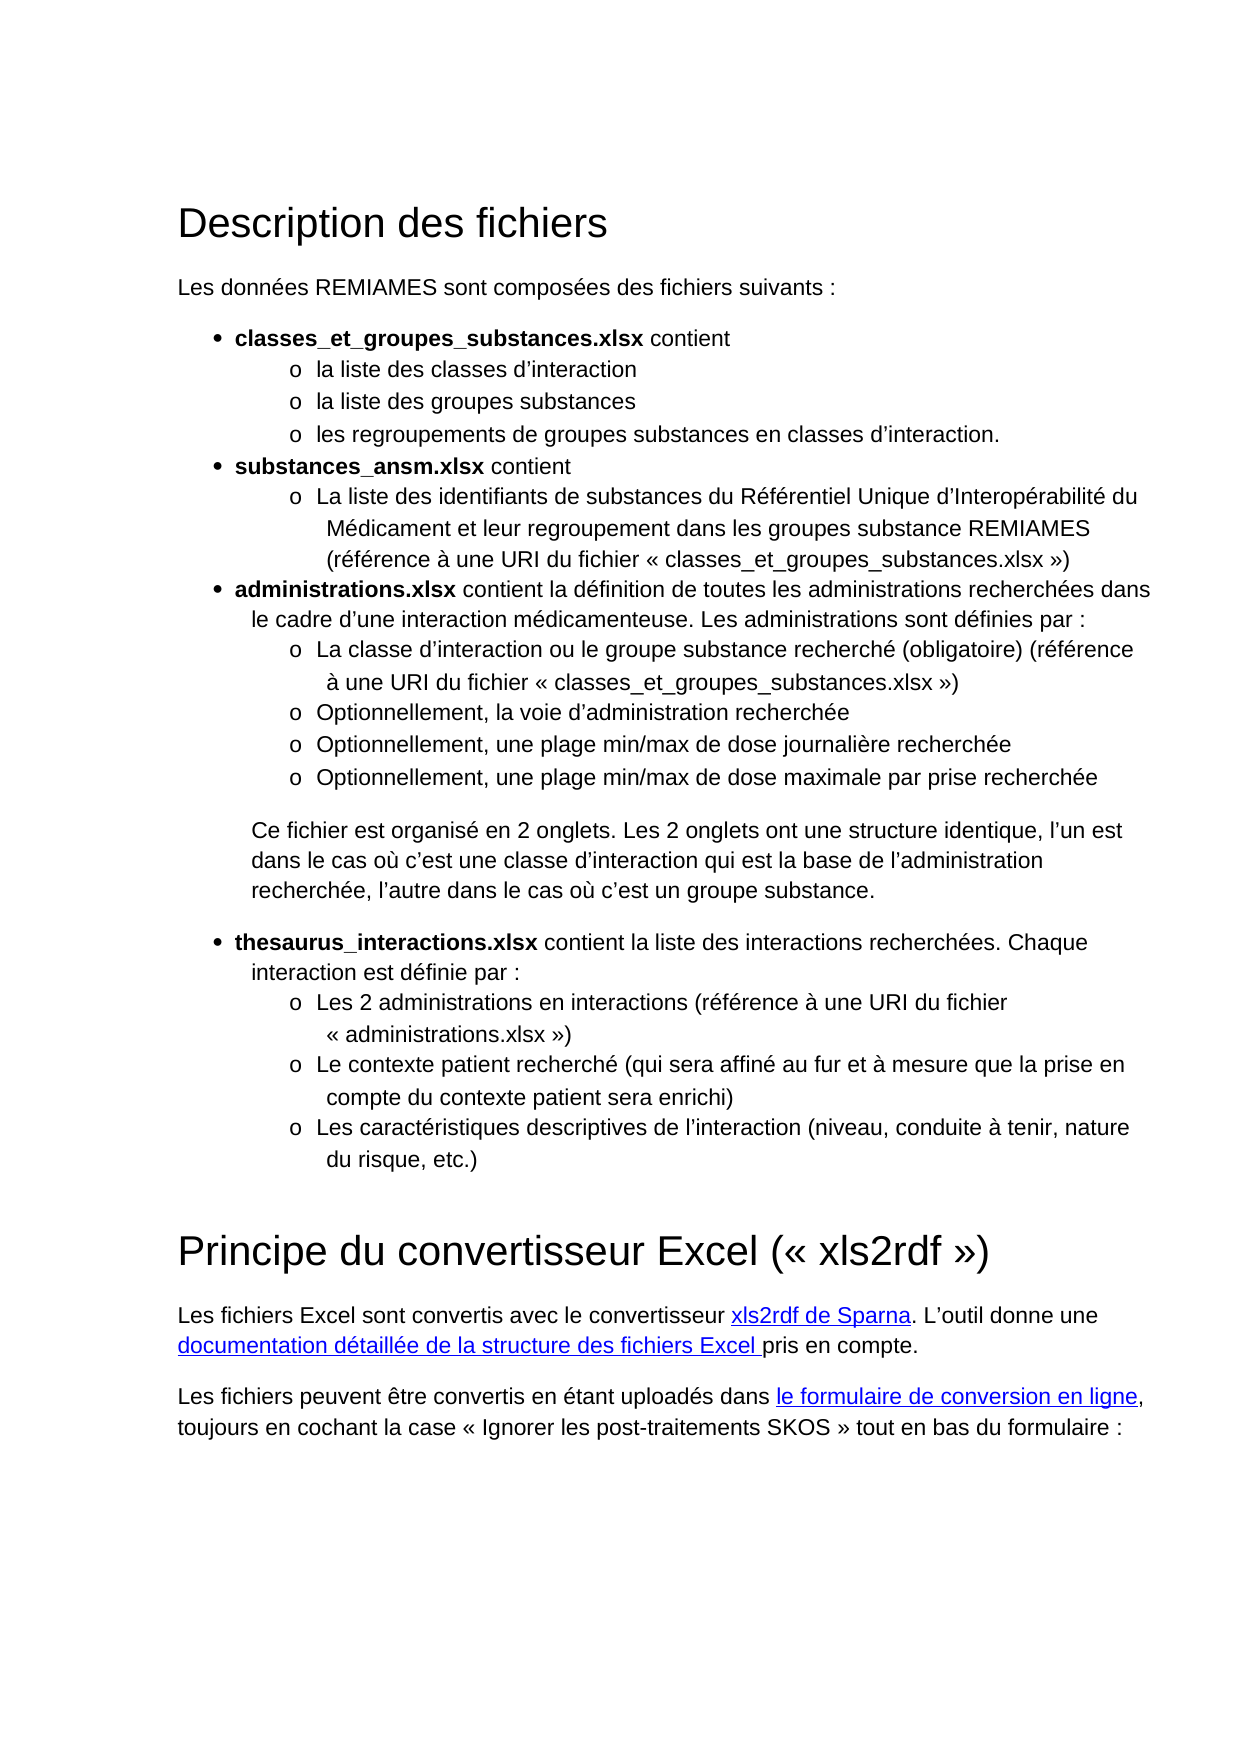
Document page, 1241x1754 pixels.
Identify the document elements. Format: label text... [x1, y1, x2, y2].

list Les caractéristiques descriptives de l’interaction (niveau, conduite à tenir, nature du risque, etc.) [288, 1114, 1152, 1172]
text Ce fichier est organisé en 2 onglets. Les 2 onglets ont une structure identique, l’un est dans le cas où c’est une classe d’interaction qui est la base de l’administration recherchée, l’autre dans le cas où c’est un groupe substance. [251, 817, 1152, 904]
text Les fichiers peuvent être convertis en étant uploadés dans le formulaire de conversion en ligne, toujours en cochant la case « Ignorer les post-traitements SKOS » tout en bas du formulaire : [177, 1383, 1152, 1440]
list la liste des groupes substances [288, 388, 1152, 416]
list thesaurus_interactions.xlsx contient la liste des interactions recherchées. Chaque interaction est définie par : [213, 928, 1152, 985]
subtitle Description des fichiers [177, 198, 1152, 246]
list les regroupements de groupes substances en classes d’interaction. [288, 421, 1152, 449]
text Les données REMIAMES sont composées des fichiers suivants : [177, 274, 1152, 301]
text Les fichiers Excel sont convertis avec le convertisseur xls2rdf de Sparna. L’outil donne une documentation détaillée de la structure des fichiers Excel pris en compte. [177, 1302, 1152, 1358]
list La classe d’interaction ou le groupe substance recherché (obligatoire) (référence à une URI du fichier « classes_et_groupes_substances.xlsx ») [288, 636, 1152, 695]
list Les 2 administrations en interactions (référence à une URI du fichier « administrations.xlsx ») [288, 989, 1152, 1047]
list Le contexte patient recherché (qui sera affiné au fur et à mesure que la prise en compte du contexte patient sera enrichi) [288, 1051, 1152, 1110]
list classes_et_groupes_substances.xlsx contient [213, 325, 1152, 352]
list Optionnellement, une plage min/max de dose journalière recherchée [288, 731, 1152, 759]
list la liste des classes d’interaction [288, 356, 1152, 384]
subtitle Principe du convertisseur Excel (« xls2rdf ») [177, 1226, 1152, 1274]
list administrations.xlsx contient la définition de toutes les administrations recherchées dans le cadre d’une interaction médicamenteuse. Les administrations sont définies par : [213, 576, 1152, 632]
list La liste des identifiants de substances du Référentiel Unique d’Interopérabilité du Médicament et leur regroupement dans les groupes substance REMIAMES (référence à une URI du fichier « classes_et_groupes_substances.xlsx ») [288, 483, 1152, 572]
list substances_ansm.xlsx contient [213, 453, 1152, 479]
list Optionnellement, la voie d’administration recherchée [288, 699, 1152, 727]
list Optionnellement, une plage min/max de dose maximale par prise recherchée [288, 764, 1152, 792]
